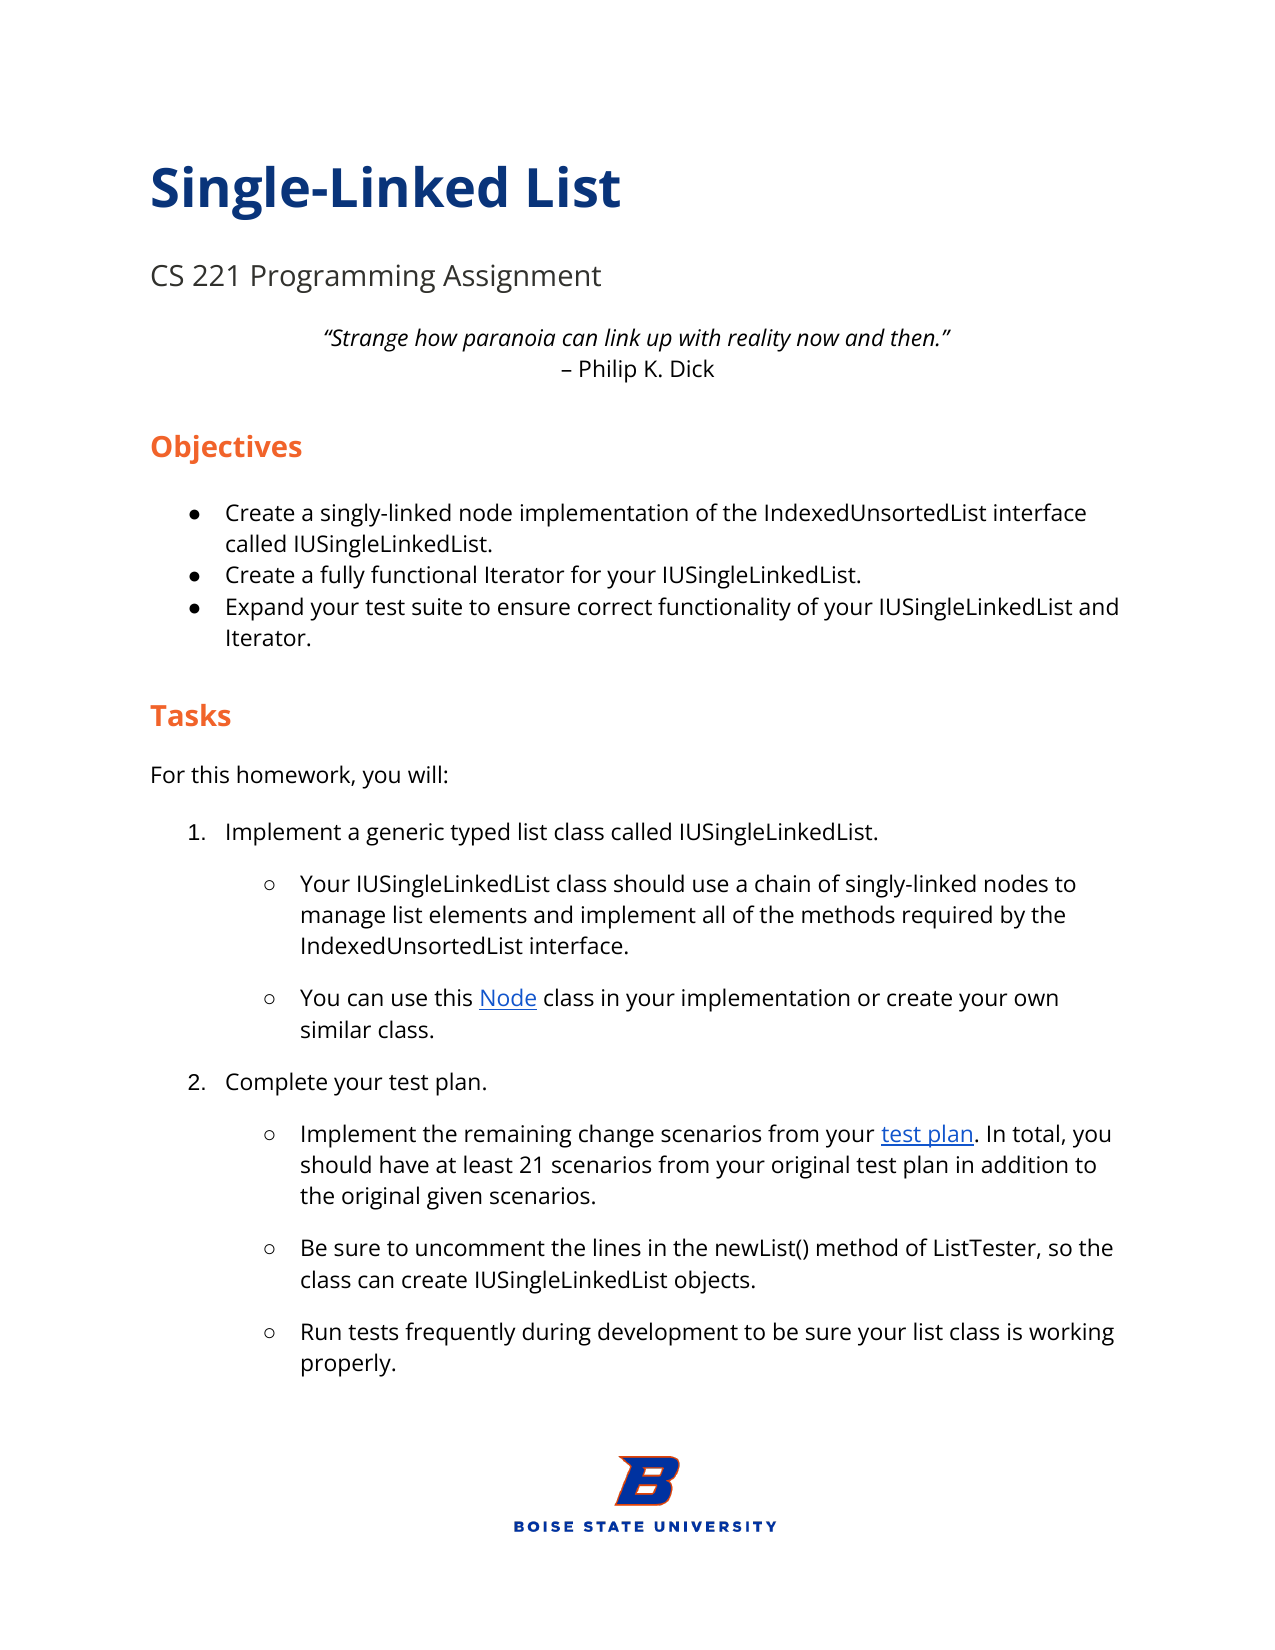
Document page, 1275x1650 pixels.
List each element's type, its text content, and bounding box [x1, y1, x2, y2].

list Expand your test suite to ensure correct functionality of your IUSingleLinkedList and Iterator. [187, 591, 1125, 653]
subtitle Objectives [150, 426, 1125, 466]
title Single-Linked List [150, 150, 1125, 224]
list You can use this Node class in your implementation or create your own similar class. [262, 982, 1125, 1045]
list Implement a generic typed list class called IUSingleLinkedList. [187, 816, 1125, 847]
list Run tests frequently during development to be sure your list class is working properly. [262, 1316, 1125, 1378]
picture [452, 1427, 824, 1572]
subtitle CS 221 Programming Assignment [150, 256, 1125, 295]
list Implement the remaining change scenarios from your test plan. In total, you should have at least 21 scenarios from your original test plan in addition to the original given scenarios. [262, 1118, 1125, 1212]
list Be sure to uncomment the lines in the newList() method of ListTester, so the class can create IUSingleLinkedList objects. [262, 1232, 1125, 1295]
list Complete your test plan. [187, 1066, 1125, 1097]
subtitle Tasks [150, 695, 1125, 734]
list Create a fully functional Iterator for your IUSingleLinkedList. [187, 559, 1125, 591]
list Your IUSingleLinkedList class should use a chain of singly-linked nodes to manage list elements and implement all of the methods required by the IndexedUnsortedList interface. [262, 868, 1125, 962]
text For this homework, you will: [150, 759, 1125, 791]
list Create a singly-linked node implementation of the IndexedUnsortedList interface called IUSingleLinkedList. [187, 497, 1125, 559]
text “Strange how paranoia can link up with reality now and then.” – Philip K. Dick [150, 322, 1125, 384]
